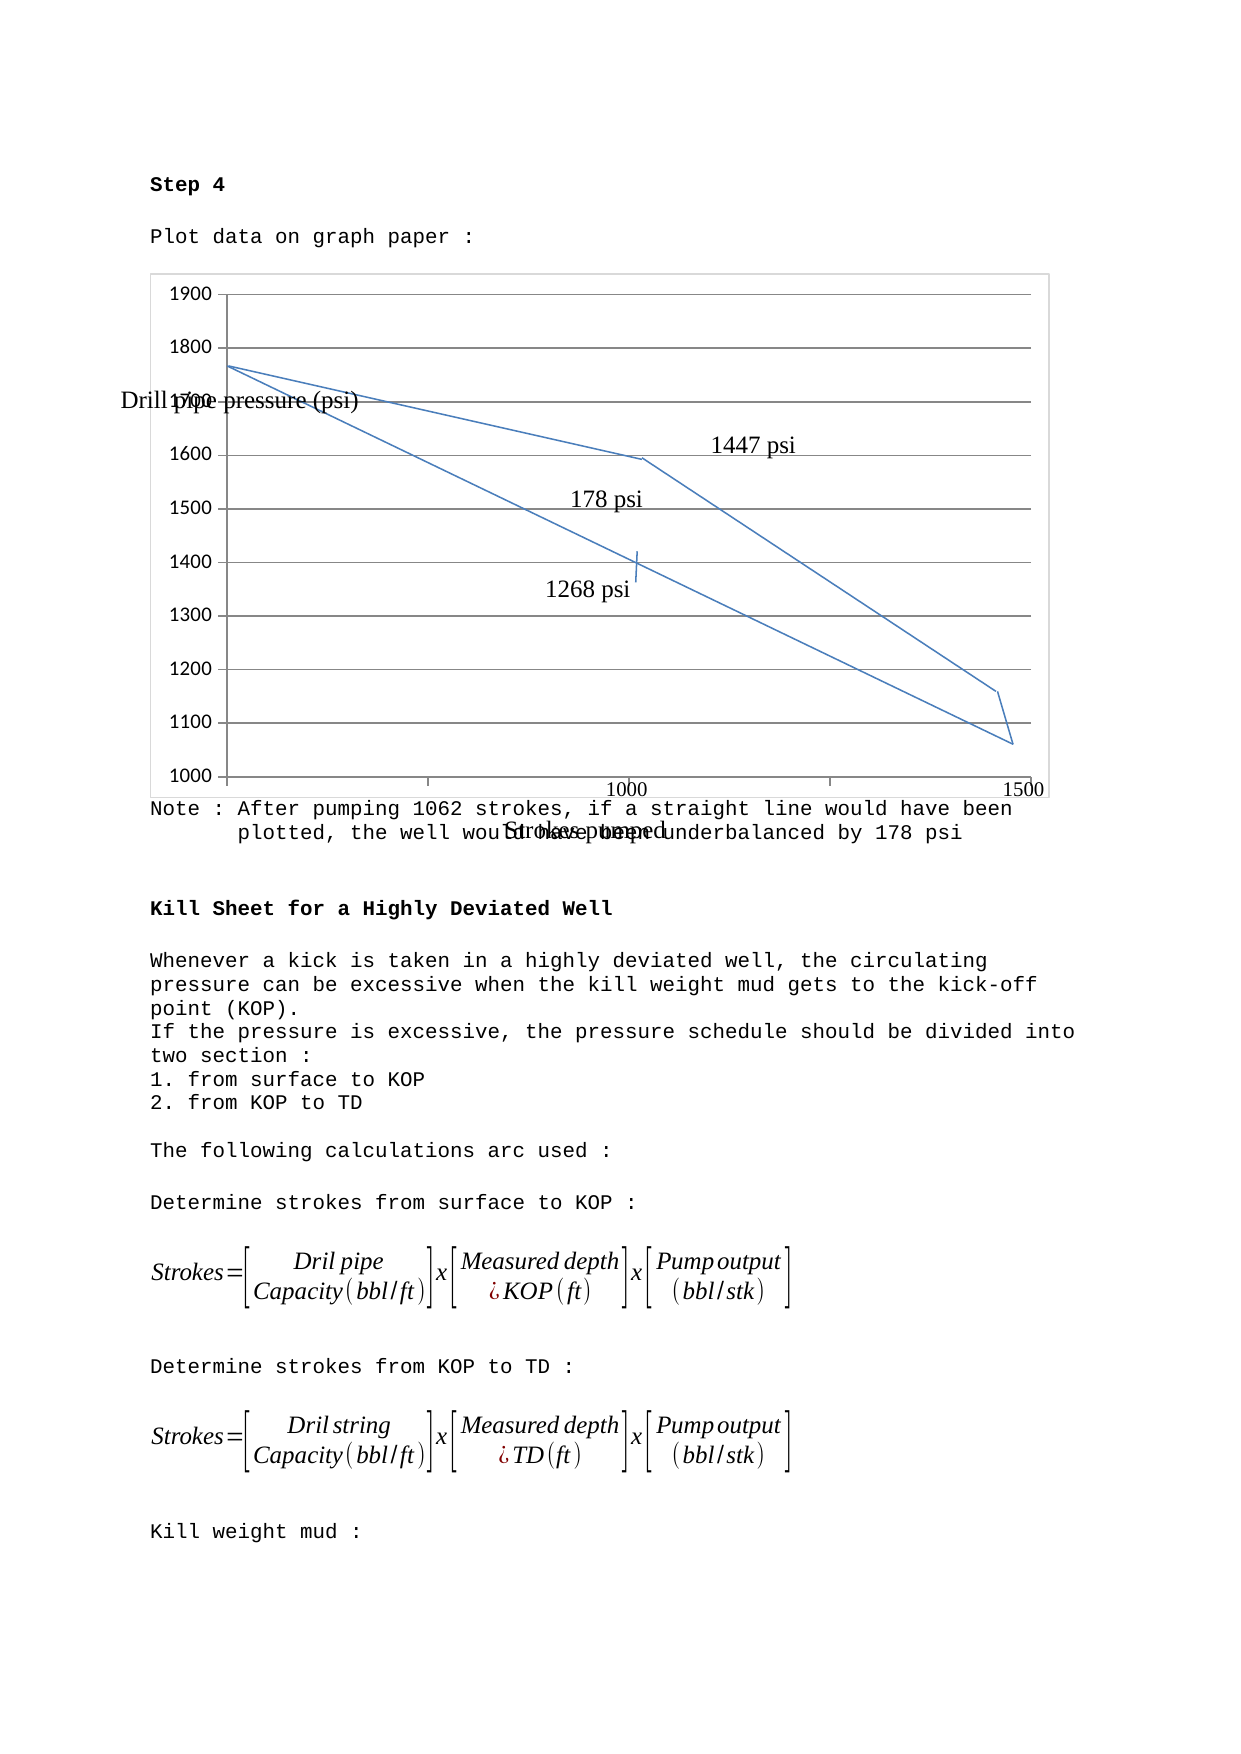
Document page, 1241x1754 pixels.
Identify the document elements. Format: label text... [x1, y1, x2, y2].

text Determine strokes from KOP to TD : [150, 1356, 1090, 1409]
text Plot data on graph paper : [150, 226, 1090, 250]
text Note : After pumping 1062 strokes, if a straight line would have been [150, 798, 1090, 822]
text Step 4 [150, 174, 1090, 226]
text plotted, the well would have been underbalanced by 178 psi [150, 822, 1090, 874]
text Determine strokes from surface to KOP : [150, 1192, 1090, 1244]
text 2. from KOP to TD [150, 1092, 1090, 1116]
text The following calculations arc used : [150, 1139, 1090, 1192]
text Whenever a kick is taken in a highly deviated well, the circulating pressure can be excessive when the kill weight mud gets to the kick-off point (KOP). If the pressure is excessive, the pressure schedule should be divided into two section : 1. from surface to KOP [150, 950, 1090, 1092]
text Kill Sheet for a Highly Deviated Well [150, 898, 1090, 950]
text Kill weight mud : [150, 1521, 1090, 1573]
